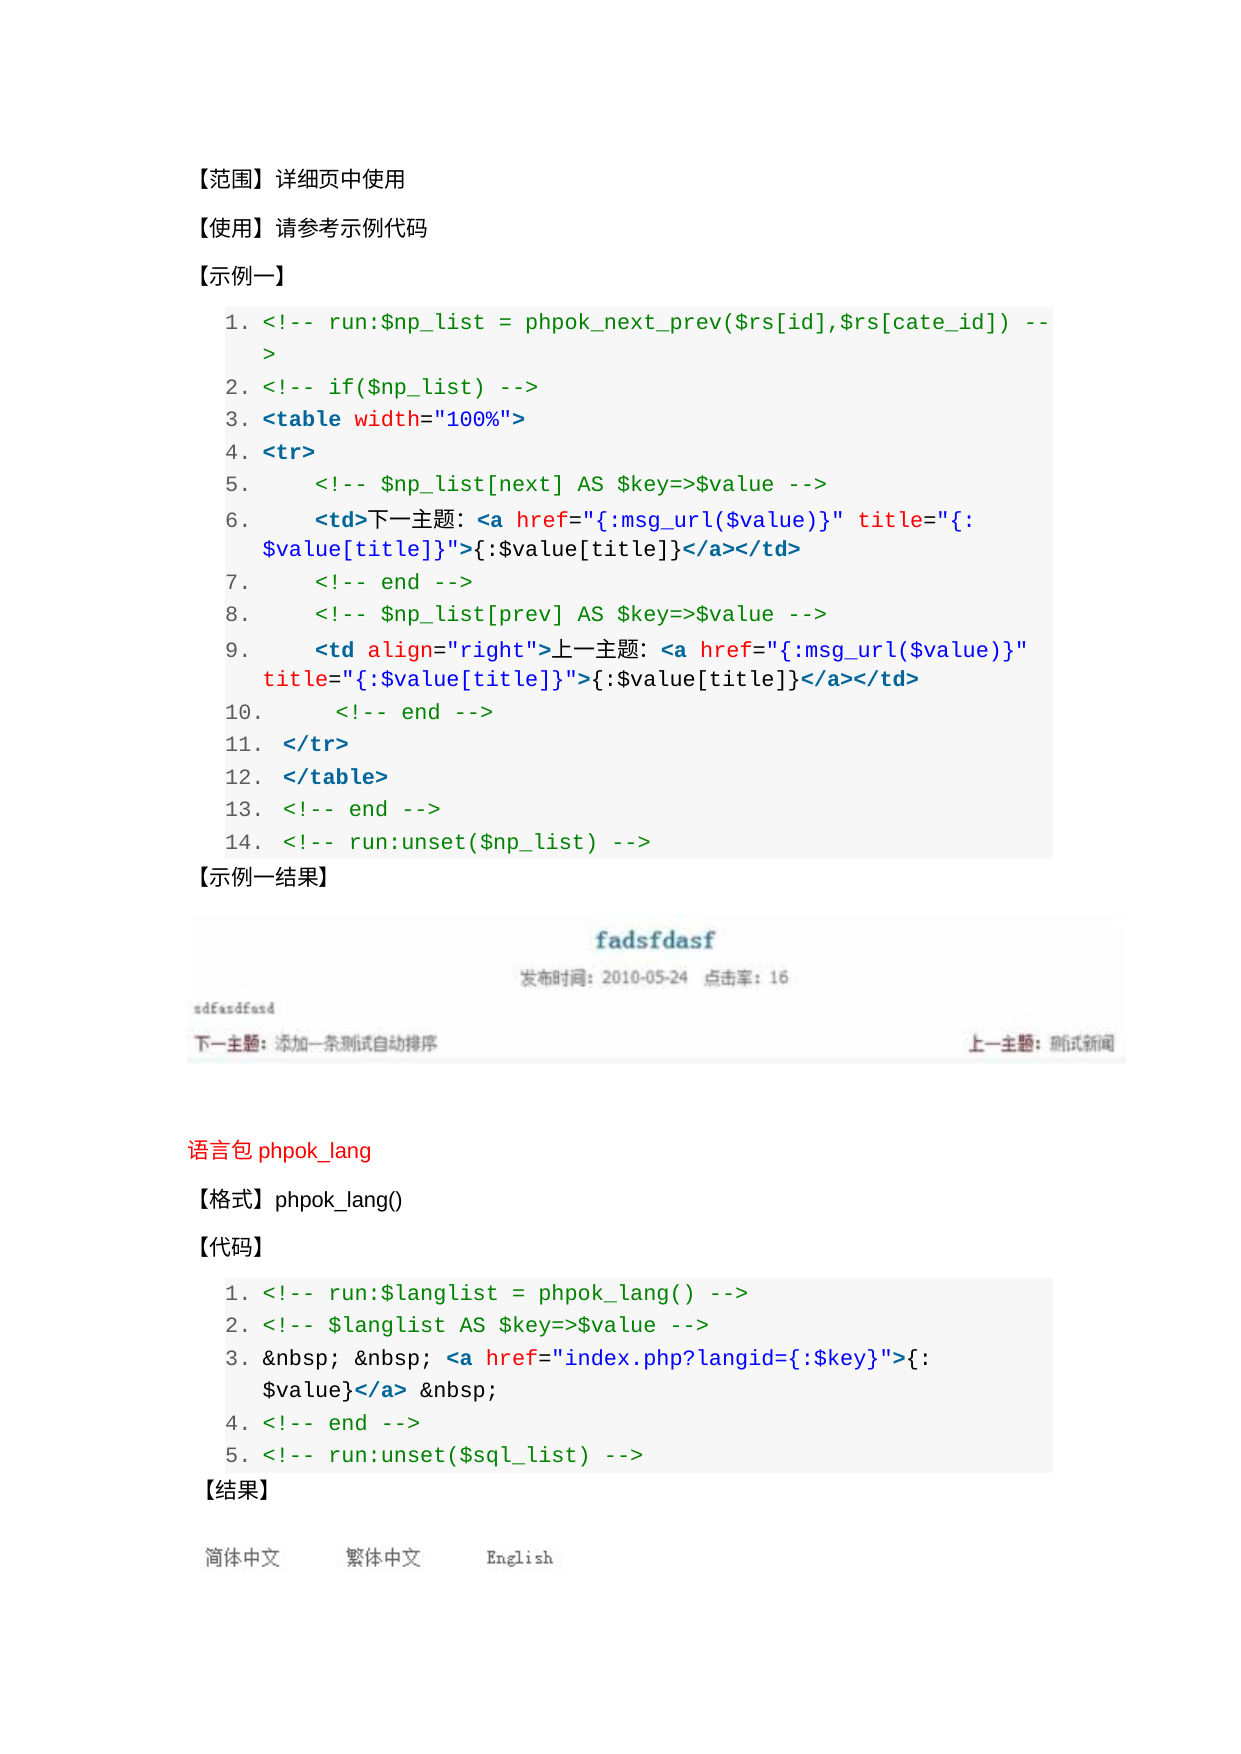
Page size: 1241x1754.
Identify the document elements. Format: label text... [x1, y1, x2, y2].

list <td align="right">上一主题：<a href="{:msg_url($value)}" title="{:$value[title]}">{:$value[title]}</a></td> [225, 632, 1053, 697]
text 【代码】 [187, 1230, 1053, 1262]
list &nbsp; &nbsp; <a href="index.php?langid={:$key}">{:$value}</a> &nbsp; [225, 1343, 1053, 1408]
list <!-- run:unset($np_list) --> [225, 827, 1053, 859]
text 【范围】详细页中使用 [187, 162, 1053, 194]
list <!-- $np_list[next] AS $key=>$value --> [225, 469, 1053, 502]
list <!-- run:$langlist = phpok_lang() --> [225, 1278, 1053, 1311]
list <!-- $np_list[prev] AS $key=>$value --> [225, 599, 1053, 632]
text 【示例一】 [187, 259, 1053, 291]
picture [187, 1521, 572, 1586]
list <!-- $langlist AS $key=>$value --> [225, 1311, 1053, 1343]
list </table> [225, 762, 1053, 794]
list <tr> [225, 437, 1053, 469]
list <!-- end --> [225, 697, 1053, 729]
list <!-- end --> [225, 794, 1053, 827]
text 语言包 phpok_lang [187, 1133, 1053, 1166]
list <!-- run:unset($sql_list) --> [225, 1441, 1053, 1473]
list <!-- end --> [225, 1408, 1053, 1441]
list <table width="100%"> [225, 404, 1053, 437]
text 【格式】phpok_lang() [187, 1181, 1053, 1214]
list <td>下一主题：<a href="{:msg_url($value)}" title="{:$value[title]}">{:$value[title]}</a></td> [225, 502, 1053, 567]
picture [187, 914, 1126, 1064]
list <!-- run:$np_list = phpok_next_prev($rs[id],$rs[cate_id]) --> [225, 307, 1053, 372]
text 【结果】 [187, 1473, 1053, 1506]
list <!-- if($np_list) --> [225, 372, 1053, 404]
list </tr> [225, 729, 1053, 762]
text 【使用】请参考示例代码 [187, 210, 1053, 243]
text 【示例一结果】 [187, 859, 1053, 892]
list <!-- end --> [225, 567, 1053, 599]
